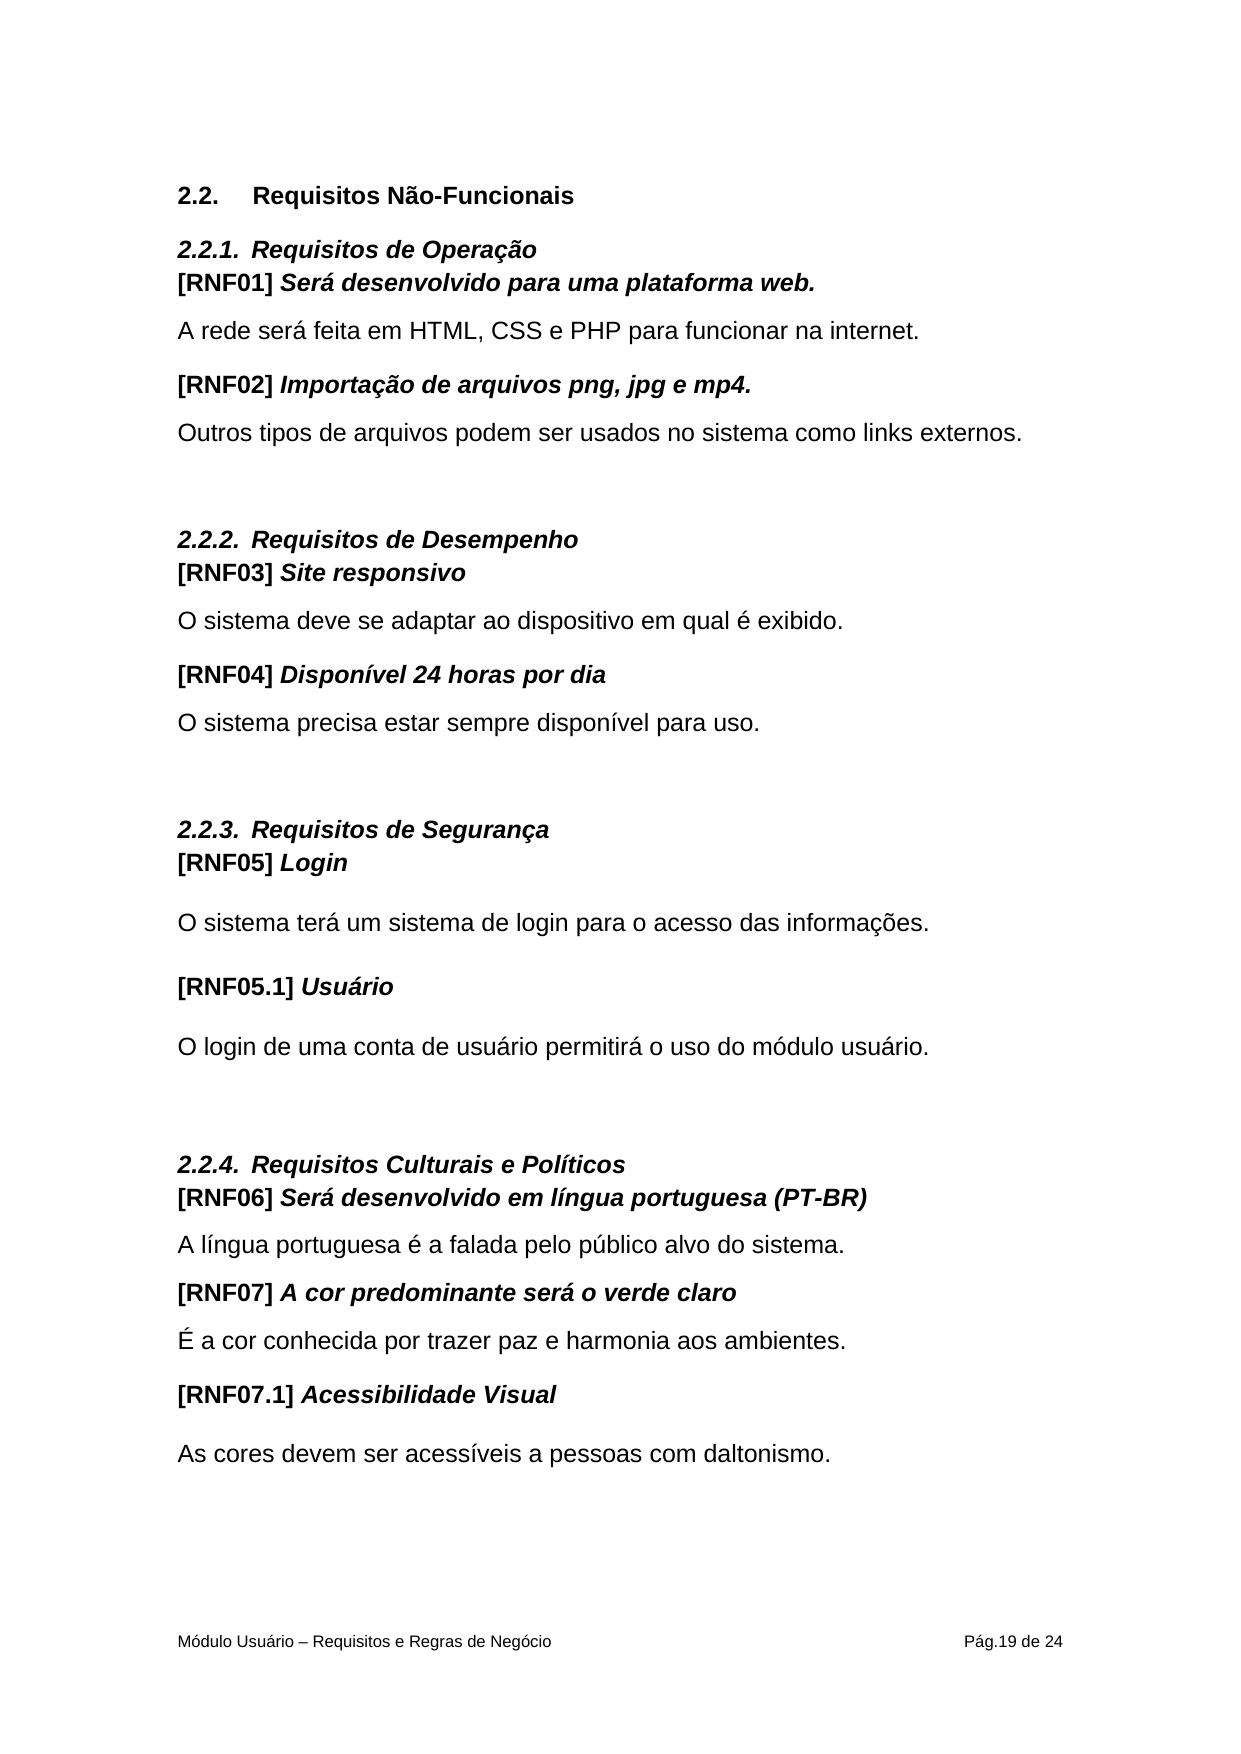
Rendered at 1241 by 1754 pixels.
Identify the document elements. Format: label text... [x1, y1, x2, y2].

text A língua portuguesa é a falada pelo público alvo do sistema. [177, 1230, 1122, 1259]
subtitle Requisitos Não-Funcionais [177, 181, 1122, 210]
subtitle 2.2.1. Requisitos de Operação [177, 235, 1122, 264]
text O login de uma conta de usuário permitirá o uso do módulo usuário. [177, 1032, 1122, 1061]
text É a cor conhecida por trazer paz e harmonia aos ambientes. [177, 1326, 1122, 1354]
text [RNF02] Importação de arquivos png, jpg e mp4. [177, 370, 1122, 398]
text [RNF04] Disponível 24 horas por dia [177, 660, 1122, 688]
text [RNF01] Será desenvolvido para uma plataforma web. [177, 268, 1122, 297]
text [RNF05] Login [177, 848, 1122, 877]
text As cores devem ser acessíveis a pessoas com daltonismo. [177, 1439, 1122, 1468]
text A rede será feita em HTML, CSS e PHP para funcionar na internet. [177, 316, 1122, 345]
text Outros tipos de arquivos podem ser usados no sistema como links externos. [177, 417, 1122, 446]
text [RNF06] Será desenvolvido em língua portuguesa (PT-BR) [177, 1183, 1122, 1211]
text [RNF07] A cor predominante será o verde claro [177, 1278, 1122, 1307]
text [RNF07.1] Acessibilidade Visual [177, 1379, 1122, 1408]
text O sistema deve se adaptar ao dispositivo em qual é exibido. [177, 606, 1122, 635]
text O sistema precisa estar sempre disponível para uso. [177, 707, 1122, 736]
subtitle 2.2.3. Requisitos de Segurança [177, 815, 1122, 844]
subtitle 2.2.2. Requisitos de Desempenho [177, 525, 1122, 554]
text [RNF03] Site responsivo [177, 558, 1122, 587]
subtitle 2.2.4. Requisitos Culturais e Políticos [177, 1149, 1122, 1178]
text [RNF05.1] Usuário [177, 972, 1122, 1001]
text O sistema terá um sistema de login para o acesso das informações. [177, 908, 1122, 937]
